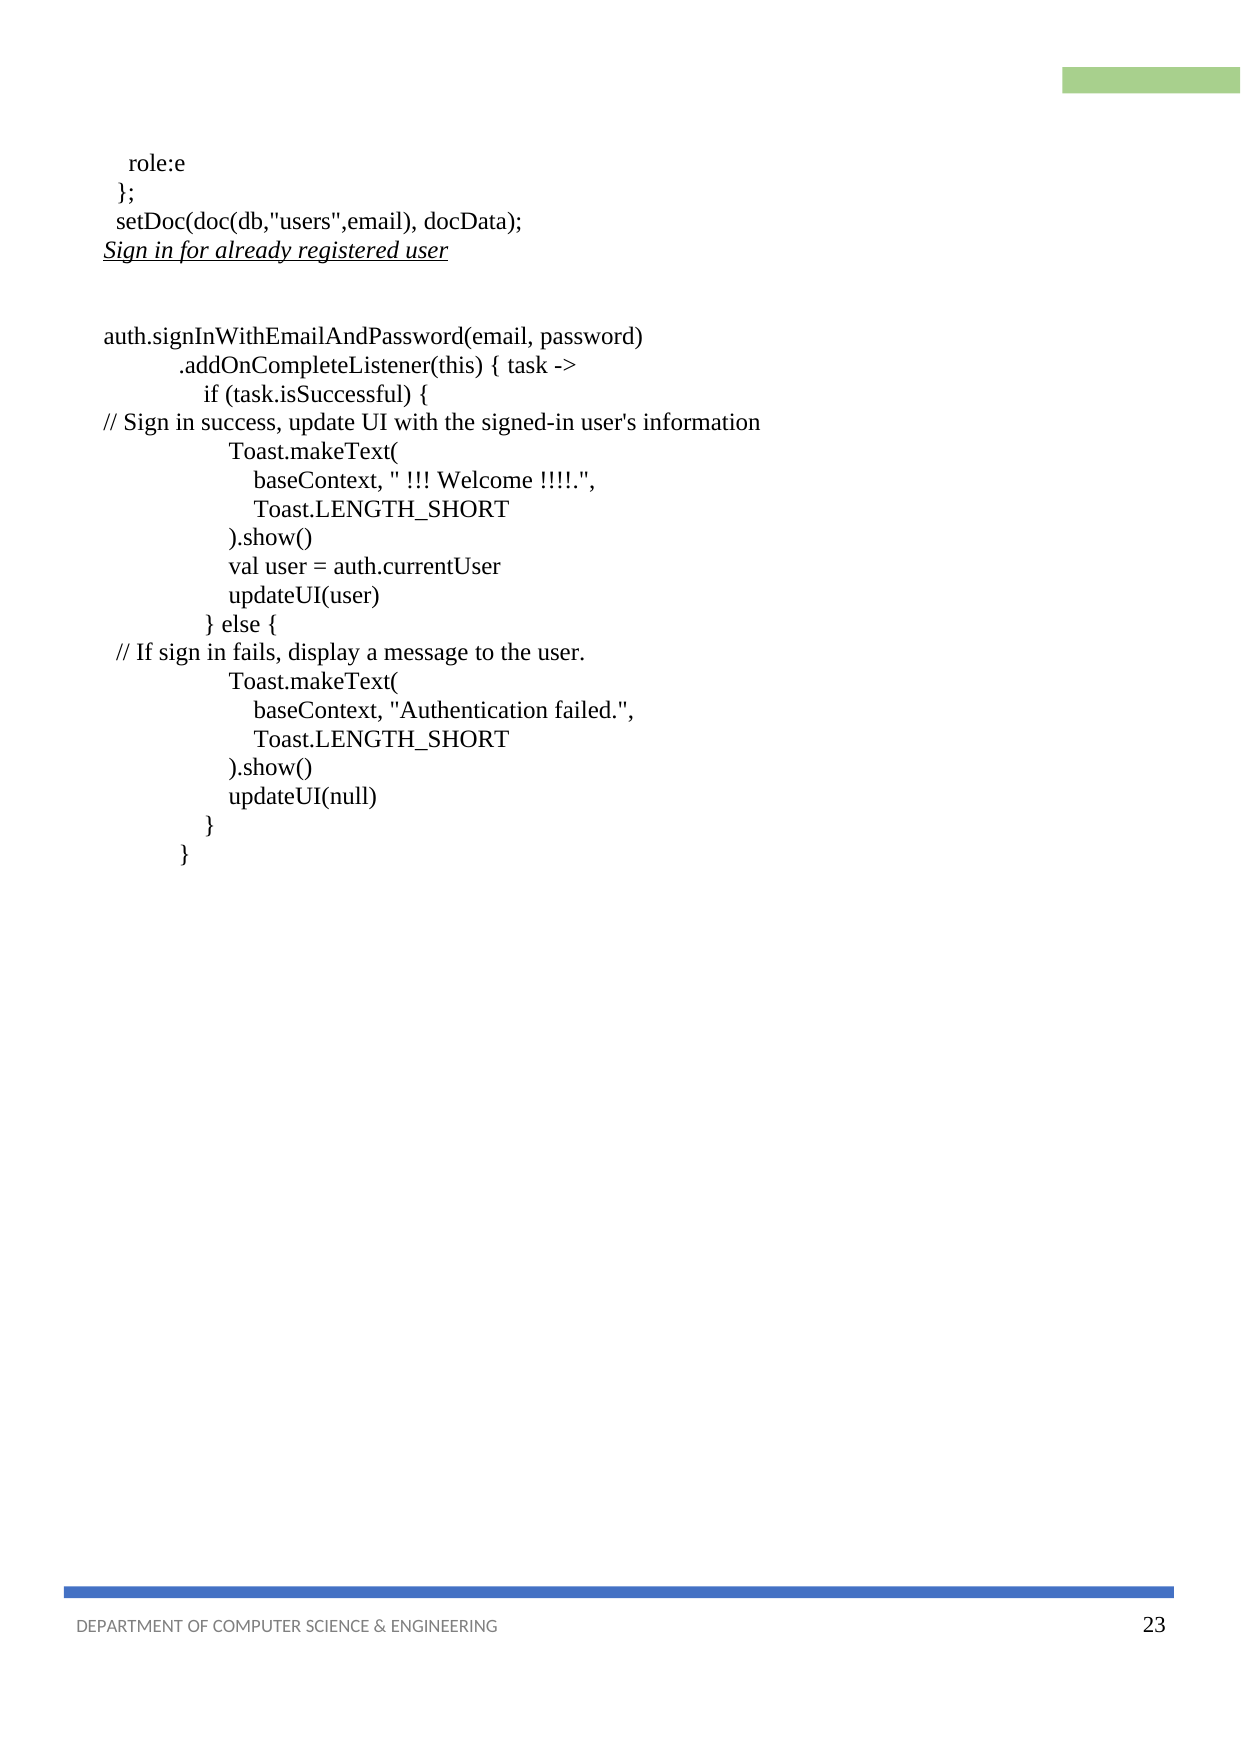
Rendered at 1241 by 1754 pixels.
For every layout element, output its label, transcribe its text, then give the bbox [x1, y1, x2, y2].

text // Sign in success, update UI with the signed-in user's information Toast.makeText( [103, 407, 763, 465]
text baseContext, "Authentication failed.", Toast.LENGTH_SHORT [253, 695, 636, 752]
text ).show() [228, 522, 1155, 551]
text baseContext, " !!! Welcome !!!!.", Toast.LENGTH_SHORT [253, 465, 597, 522]
text Sign in for already registered user [103, 235, 1155, 263]
text val user = auth.currentUser updateUI(user) [228, 551, 502, 609]
text .addOnCompleteListener(this) { task -> if (task.isSuccessful) { [178, 350, 578, 407]
text } else { [203, 609, 1155, 637]
text } [203, 810, 1155, 839]
text auth.signInWithEmailAndPassword(email, password) [103, 321, 1155, 350]
text role:e [128, 148, 1155, 177]
text Toast.makeText( [228, 666, 1155, 695]
text ).show() updateUI(null) [228, 752, 378, 810]
text // If sign in fails, display a message to the user. [116, 637, 1155, 666]
text setDoc(doc(db,"users",email), docData); [116, 206, 1155, 235]
text }; [116, 177, 1155, 206]
text } [178, 839, 1155, 867]
